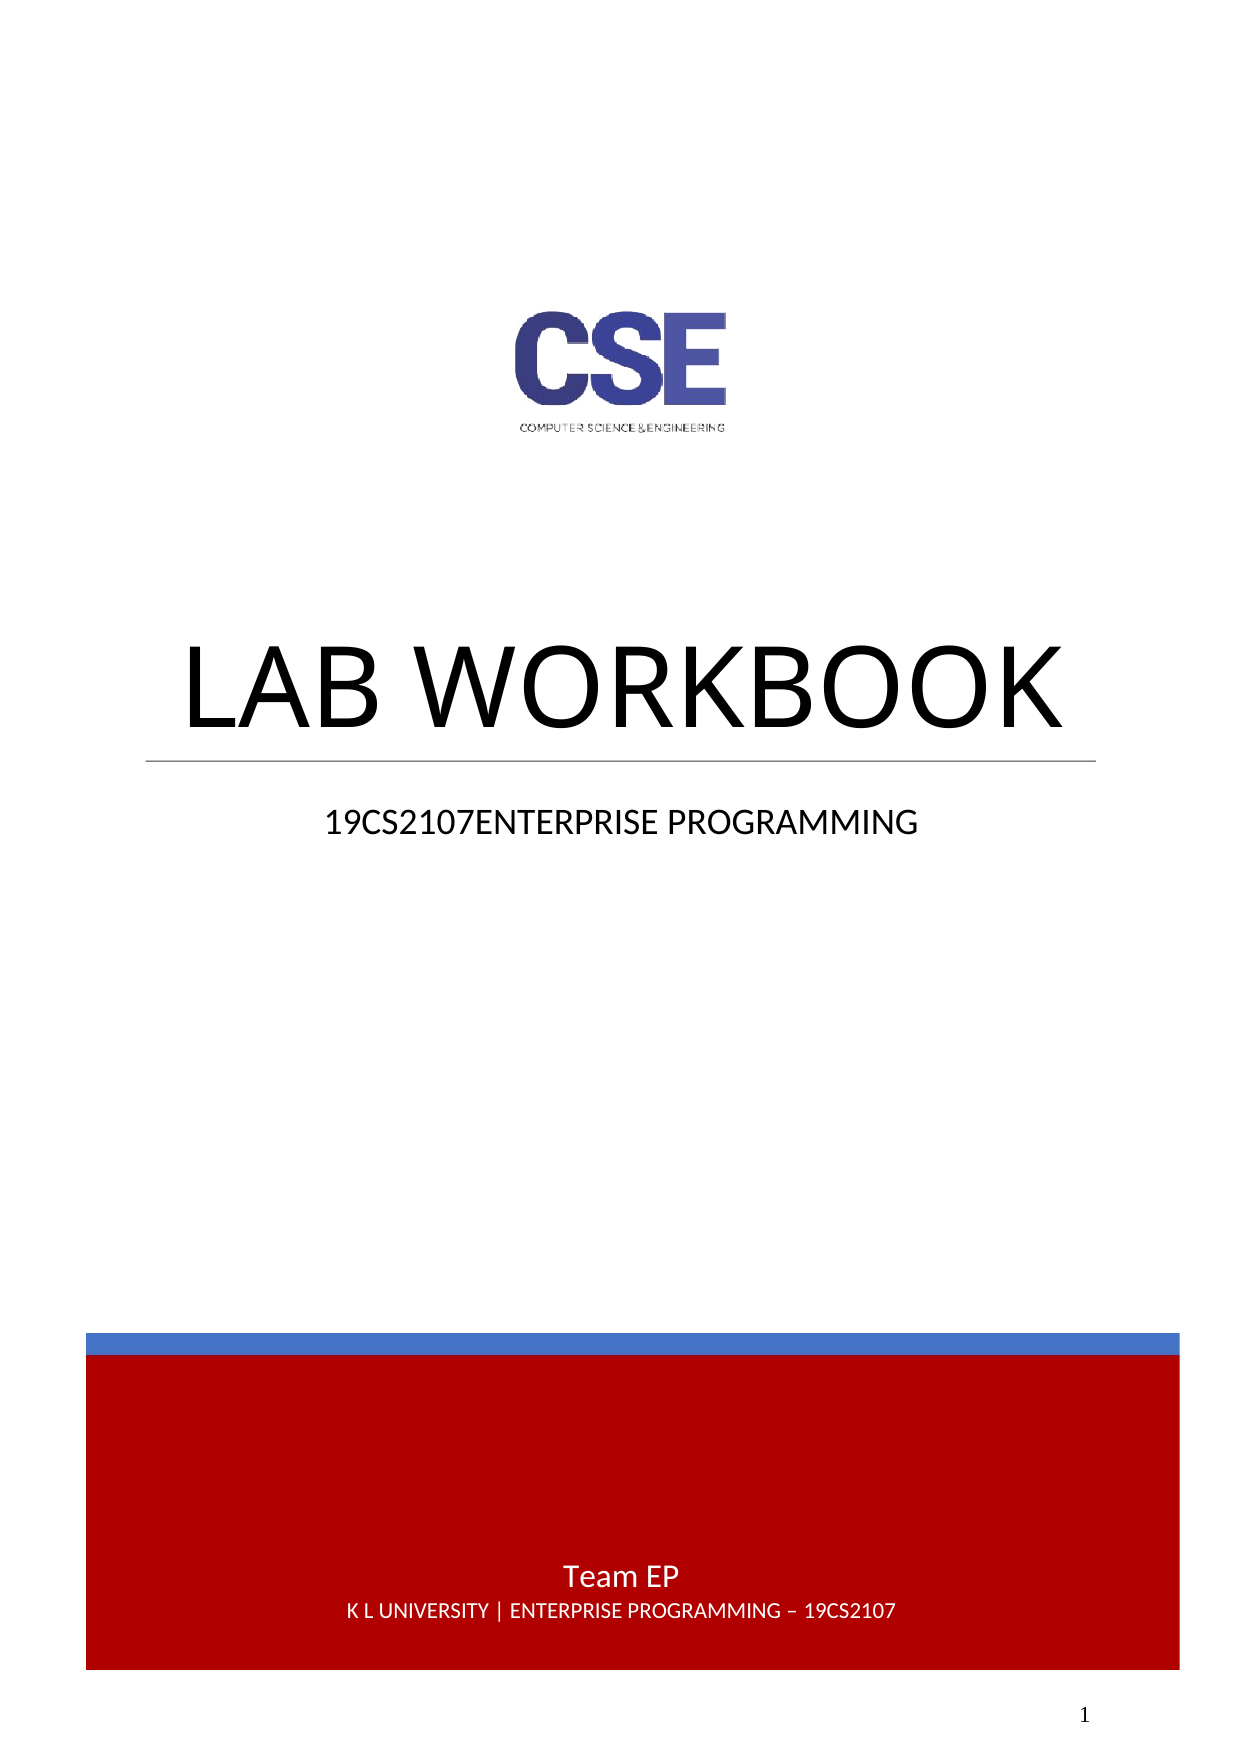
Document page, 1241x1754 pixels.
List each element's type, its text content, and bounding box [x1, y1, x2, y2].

text K L UNIVERSITY | ENTERPRISE PROGRAMMING – 19CS2107 [150, 1596, 1092, 1624]
picture [73, 170, 1168, 1277]
picture [86, 1333, 1180, 1670]
text Team EP [150, 1555, 1092, 1596]
text LAB WORKBOOK [150, 607, 1092, 760]
text 19CS2107ENTERPRISE PROGRAMMING [150, 798, 1092, 844]
